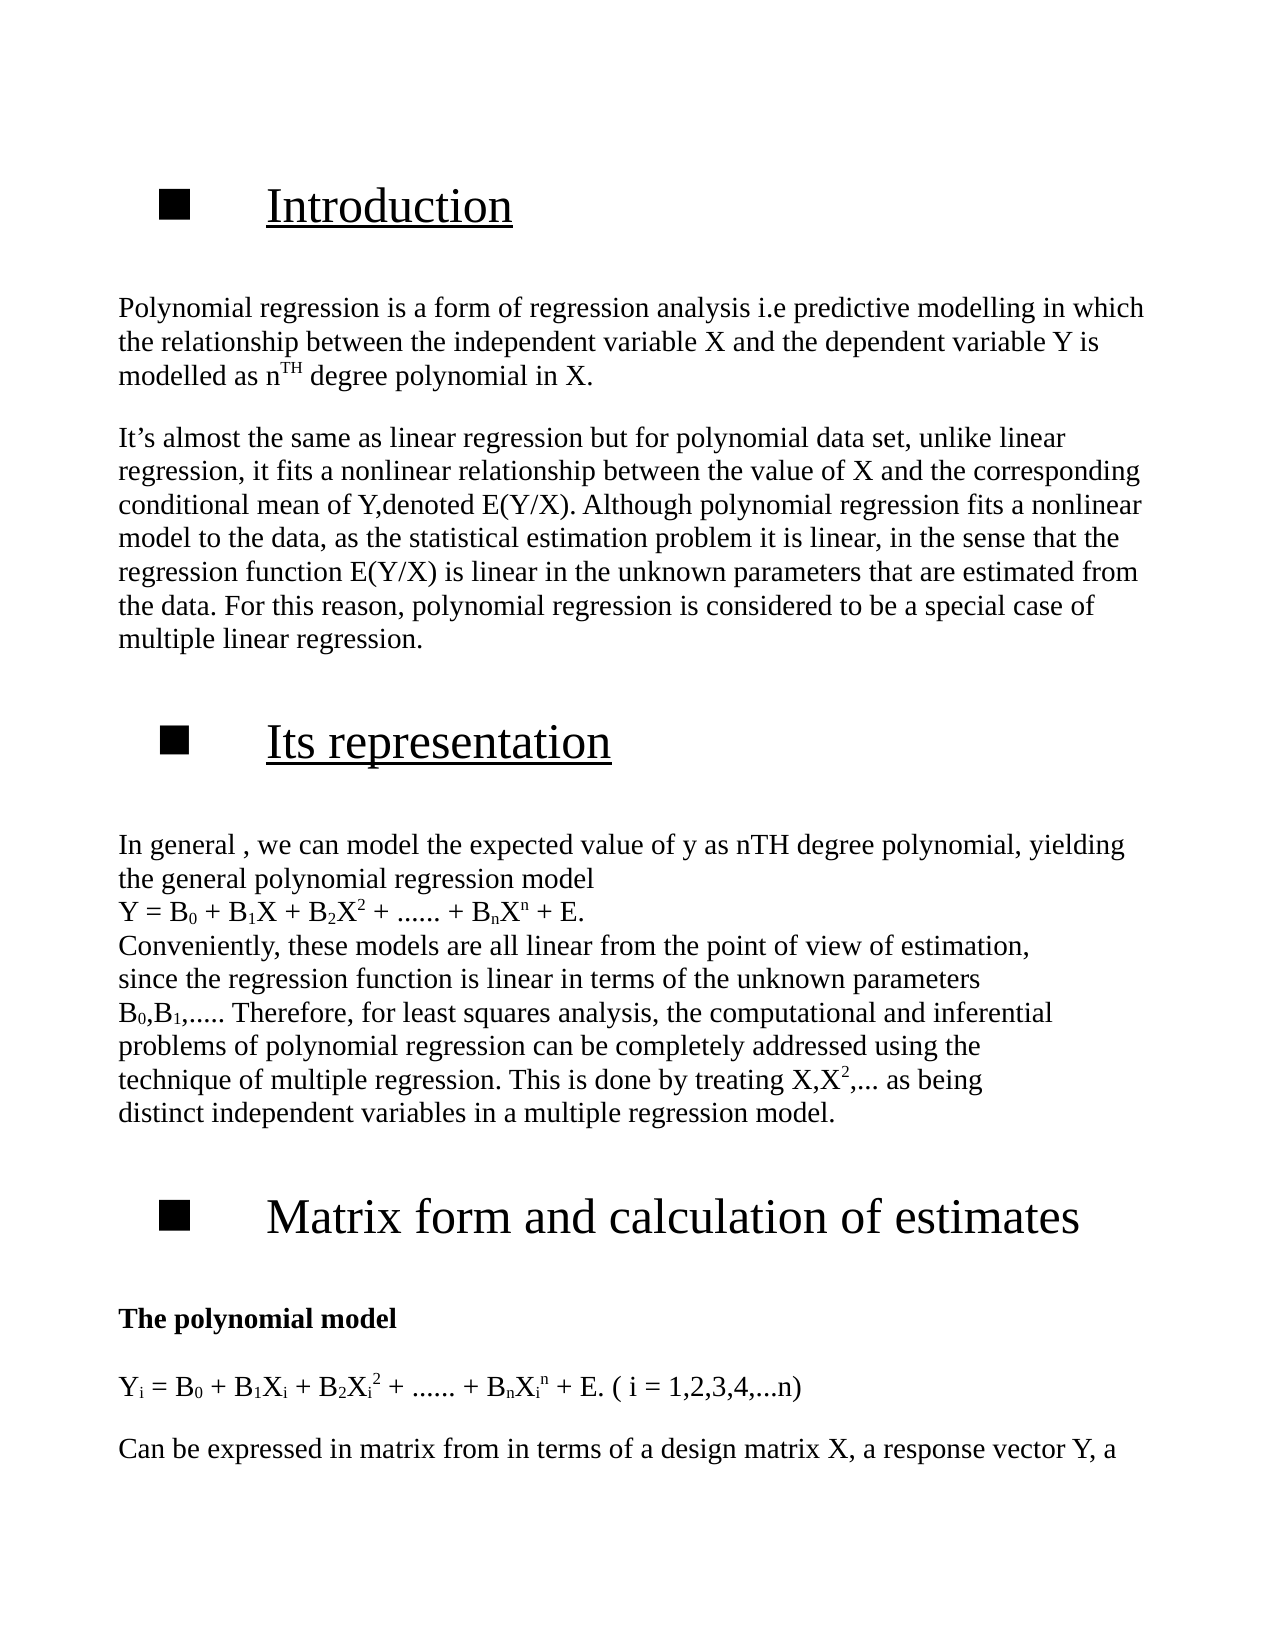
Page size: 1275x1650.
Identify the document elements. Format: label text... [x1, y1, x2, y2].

list Its representation [156, 712, 1157, 770]
text The polynomial model [118, 1302, 1157, 1335]
text the general polynomial regression model [118, 861, 1157, 894]
list Matrix form and calculation of estimates [156, 1187, 1157, 1244]
text Polynomial regression is a form of regression analysis i.e predictive modelling in which the relationship between the independent variable X and the dependent variable Y is modelled as nTH degree polynomial in X. [118, 291, 1157, 391]
text since the regression function is linear in terms of the unknown parameters [118, 961, 1157, 995]
text It’s almost the same as linear regression but for polynomial data set, unlike linear regression, it fits a nonlinear relationship between the value of X and the corresponding conditional mean of Y,denoted E(Y/X). Although polynomial regression fits a nonlinear model to the data, as the statistical estimation problem it is linear, in the sense that the regression function E(Y/X) is linear in the unknown parameters that are estimated from the data. For this reason, polynomial regression is considered to be a special case of multiple linear regression. [118, 420, 1157, 655]
text Can be expressed in matrix from in terms of a design matrix X, a response vector Y, a [118, 1431, 1157, 1464]
text In general , we can model the expected value of y as nTH degree polynomial, yielding [118, 827, 1157, 861]
text technique of multiple regression. This is done by treating X,X2,... as being [118, 1062, 1157, 1096]
text Conveniently, these models are all linear from the point of view of estimation, [118, 928, 1157, 961]
text problems of polynomial regression can be completely addressed using the [118, 1028, 1157, 1062]
text Yi = B0 + B1Xi + B2Xi2 + ...... + BnXin + E. ( i = 1,2,3,4,...n) [118, 1369, 1157, 1402]
text distinct independent variables in a multiple regression model. [118, 1096, 1157, 1129]
list Introduction [156, 176, 1157, 233]
text B0,B1,..... Therefore, for least squares analysis, the computational and inferential [118, 995, 1157, 1028]
text Y = B0 + B1X + B2X2 + ...... + BnXn + E. [118, 894, 1157, 928]
